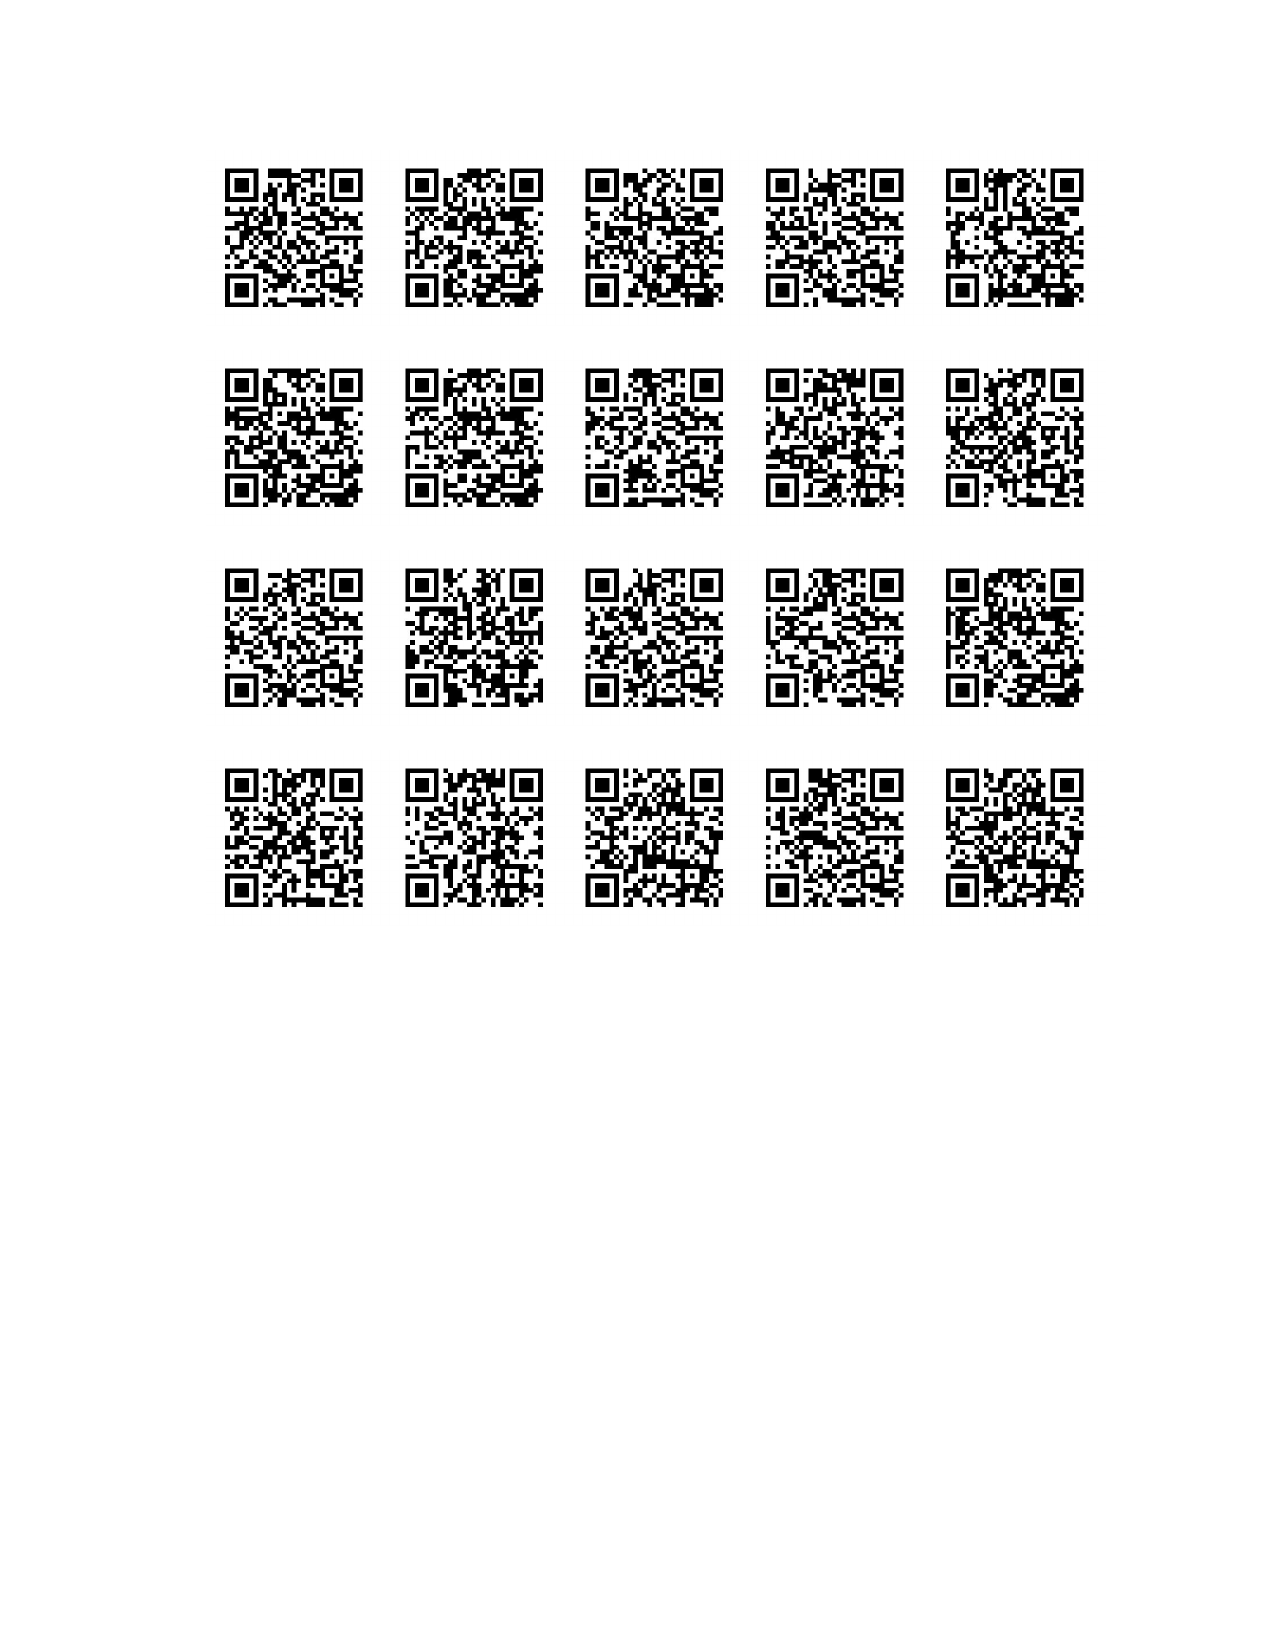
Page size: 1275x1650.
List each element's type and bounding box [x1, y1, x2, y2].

picture [206, 550, 1107, 726]
picture [206, 350, 1107, 526]
picture [206, 150, 1107, 326]
picture [206, 750, 1107, 926]
